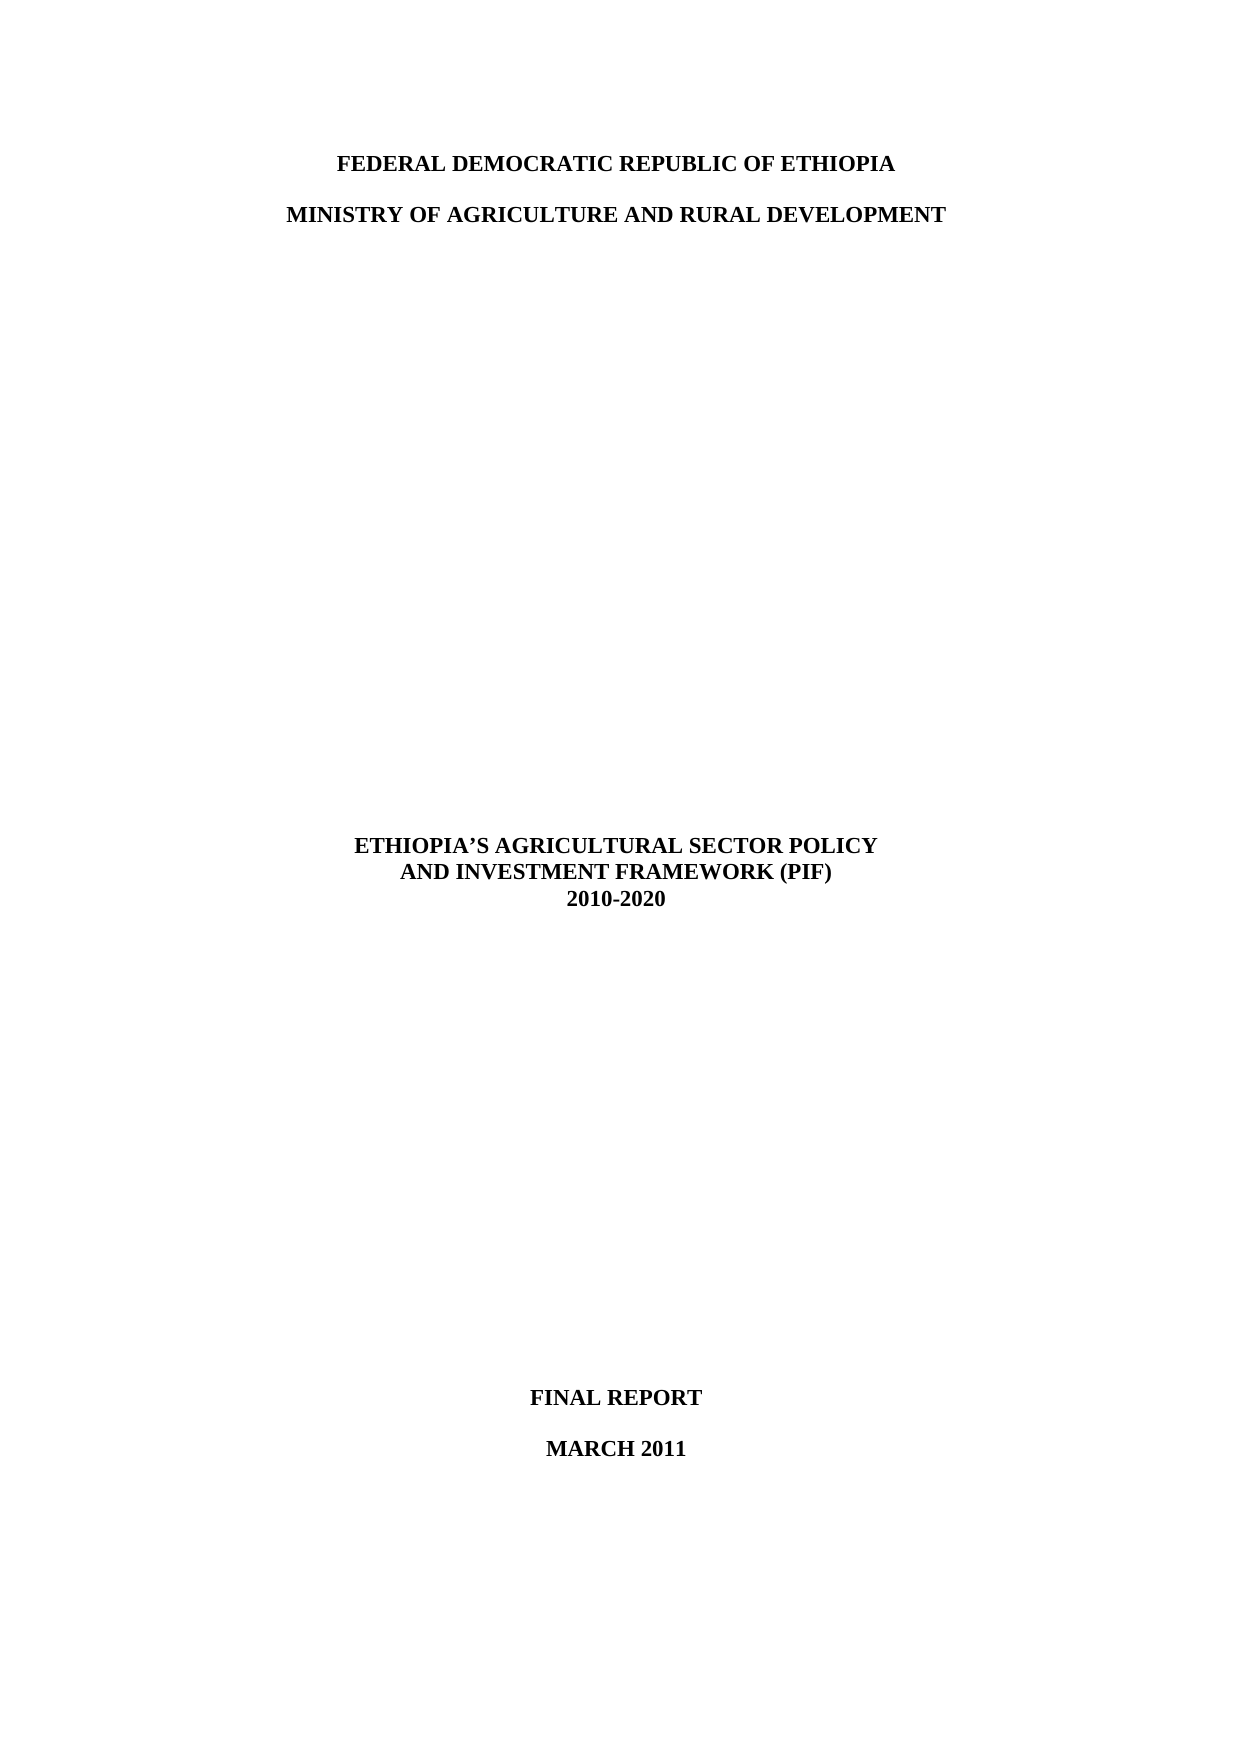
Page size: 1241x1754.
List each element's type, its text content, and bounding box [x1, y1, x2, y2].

text FEDERAL DEMOCRATIC REPUBLIC OF ETHIOPIA [173, 150, 1059, 176]
text MARCH 2011 [173, 1435, 1059, 1462]
text MINISTRY OF AGRICULTURE AND RURAL DEVELOPMENT [173, 201, 1059, 228]
text ETHIOPIA’S AGRICULTURAL SECTOR POLICY AND INVESTMENT FRAMEWORK (PIF) 2010-2020 [173, 832, 1059, 911]
text FINAL REPORT [173, 1384, 1059, 1410]
